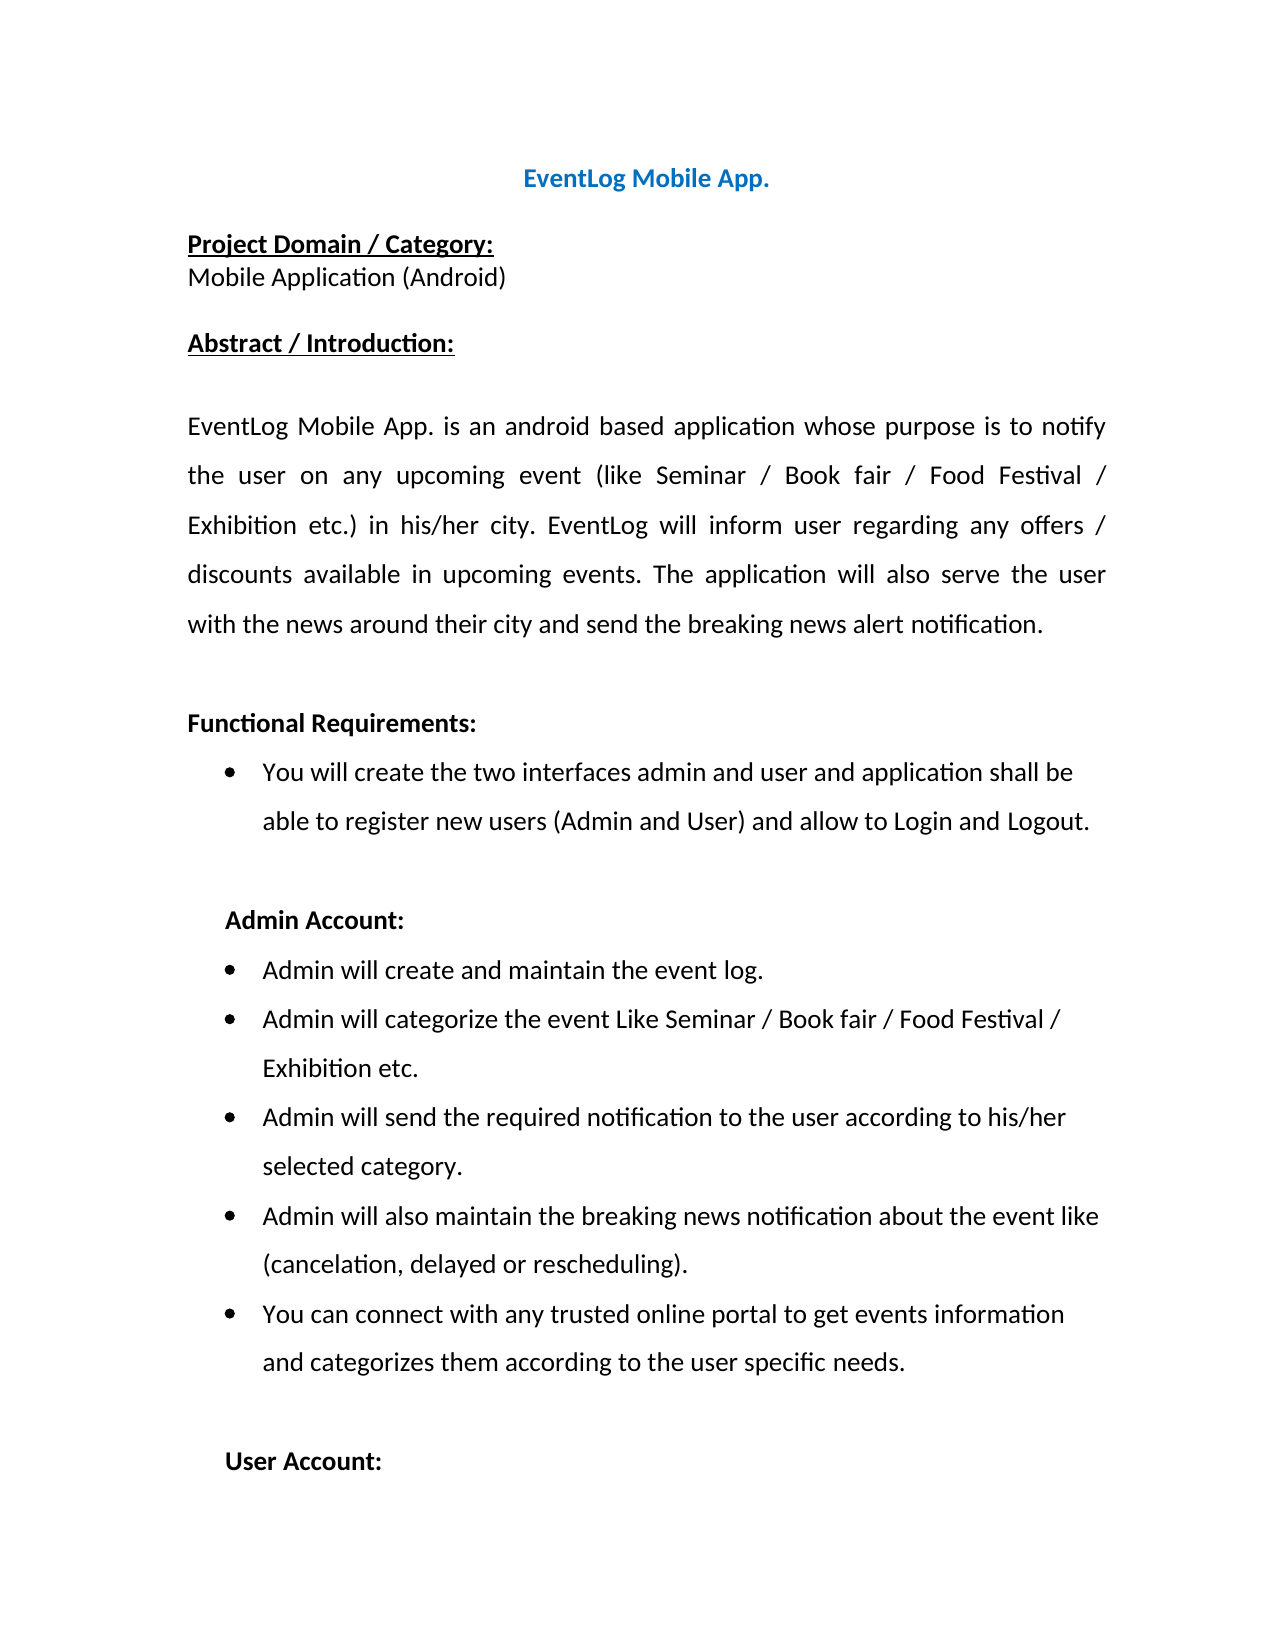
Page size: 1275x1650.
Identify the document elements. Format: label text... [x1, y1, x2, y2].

list Admin will create and maintain the event log. [225, 953, 1275, 986]
list You will create the two interfaces admin and user and application shall be able to register new users (Admin and User) and allow to Login and Logout. [225, 756, 1106, 837]
list Admin will send the required notification to the user according to his/her selected category. [225, 1101, 1106, 1182]
text EventLog Mobile App. is an android based application whose purpose is to notify the user on any upcoming event (like Seminar / Book fair / Food Festival / Exhibition etc.) in his/her city. EventLog will inform user regarding any offers / discounts available in upcoming events. The application will also serve the user with the news around their city and send the breaking news alert notification. [187, 409, 1107, 640]
subtitle Admin Account: [225, 903, 1275, 936]
subtitle User Account: [225, 1444, 1275, 1478]
subtitle Abstract / Introduction: [187, 326, 1275, 359]
list You can connect with any trusted online portal to get events information and categorizes them according to the user specific needs. [225, 1297, 1106, 1378]
list Admin will categorize the event Like Seminar / Book fair / Food Festival / Exhibition etc. [225, 1002, 1106, 1084]
text Mobile Application (Android) [187, 260, 1275, 293]
subtitle EventLog Mobile App. [517, 161, 777, 194]
subtitle Functional Requirements: [187, 706, 1275, 739]
text Project Domain / Category: [187, 227, 1275, 260]
list Admin will also maintain the breaking news notification about the event like (cancelation, delayed or rescheduling). [225, 1199, 1105, 1280]
